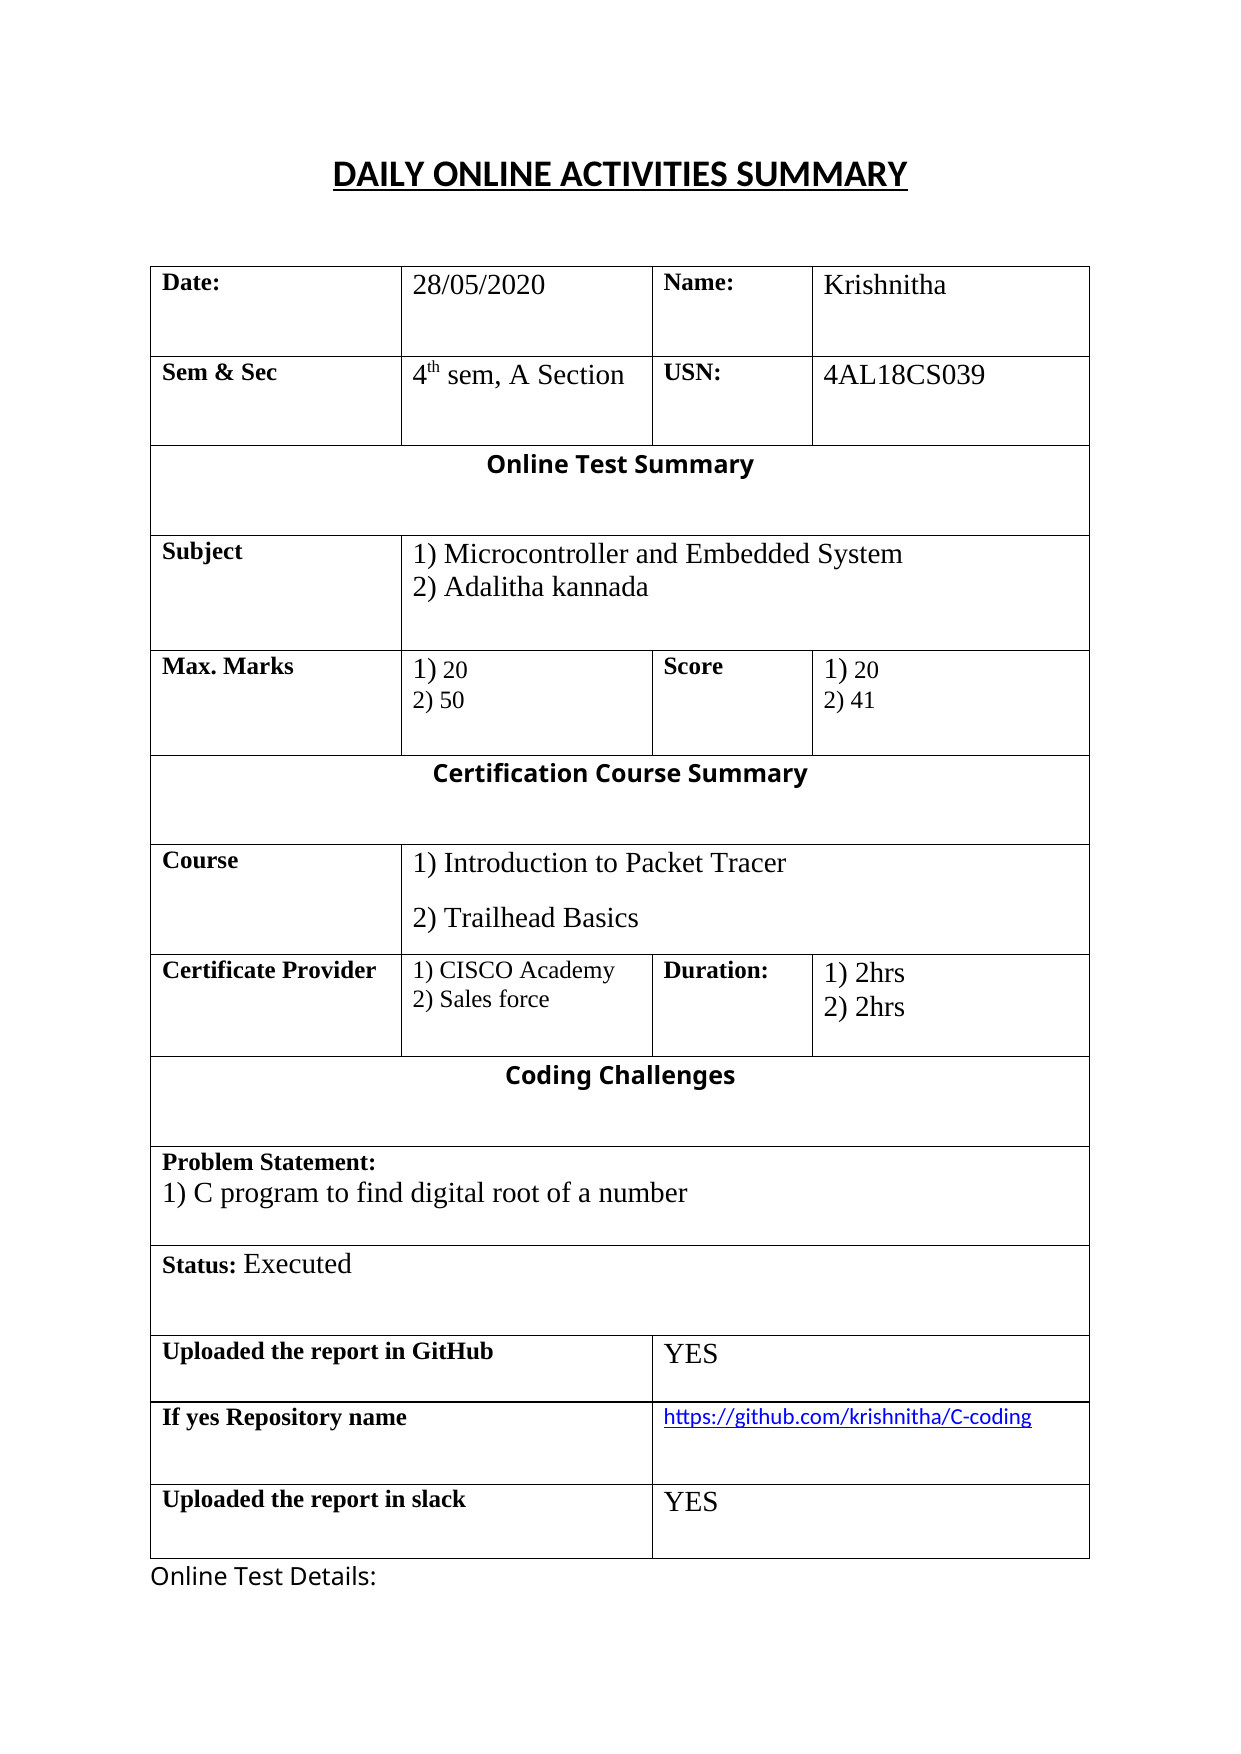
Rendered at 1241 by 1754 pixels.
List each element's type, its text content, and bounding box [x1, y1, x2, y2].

table_cell YES [653, 1336, 1089, 1401]
table_cell 1) 20 2) 41 [813, 651, 1089, 755]
table_header Name: [653, 267, 812, 356]
table_cell Uploaded the report in GitHub [151, 1336, 652, 1401]
table_cell Uploaded the report in slack [151, 1485, 652, 1558]
table_cell USN: [653, 357, 812, 445]
table_cell Max. Marks [151, 651, 401, 755]
table_cell Certificate Provider [151, 955, 401, 1056]
table_cell 1) 20 2) 50 [402, 651, 652, 755]
table_cell Status: Executed [151, 1246, 1089, 1335]
table_cell Duration: [653, 955, 812, 1056]
table_cell Online Test Summary [151, 446, 1089, 535]
table_header Krishnitha [813, 267, 1089, 356]
table_cell 1) Introduction to Packet Tracer 2) Trailhead Basics [402, 845, 1089, 954]
text DAILY ONLINE ACTIVITIES SUMMARY [150, 150, 1090, 196]
table_cell 1) 2hrs 2) 2hrs [813, 955, 1089, 1056]
table_cell 1) CISCO Academy 2) Sales force [402, 955, 652, 1056]
table_cell 4AL18CS039 [813, 357, 1089, 445]
table_header Date: [151, 267, 401, 356]
table_header 28/05/2020 [402, 267, 652, 356]
table_cell Certification Course Summary [151, 756, 1089, 844]
table_cell If yes Repository name [151, 1403, 652, 1483]
table_cell 4th sem, A Section [402, 357, 652, 445]
table_cell Coding Challenges [151, 1057, 1089, 1146]
table_cell Score [653, 651, 812, 755]
text Online Test Details: [150, 1559, 1090, 1593]
table_cell YES [653, 1485, 1089, 1558]
table_cell https://github.com/krishnitha/C-coding [653, 1403, 1089, 1483]
table_cell Problem Statement: 1) C program to find digital root of a number [151, 1147, 1089, 1245]
table_cell Sem & Sec [151, 357, 401, 445]
table_cell 1) Microcontroller and Embedded System 2) Adalitha kannada [402, 536, 1089, 650]
table_cell Subject [151, 536, 401, 650]
table_cell Course [151, 845, 401, 954]
